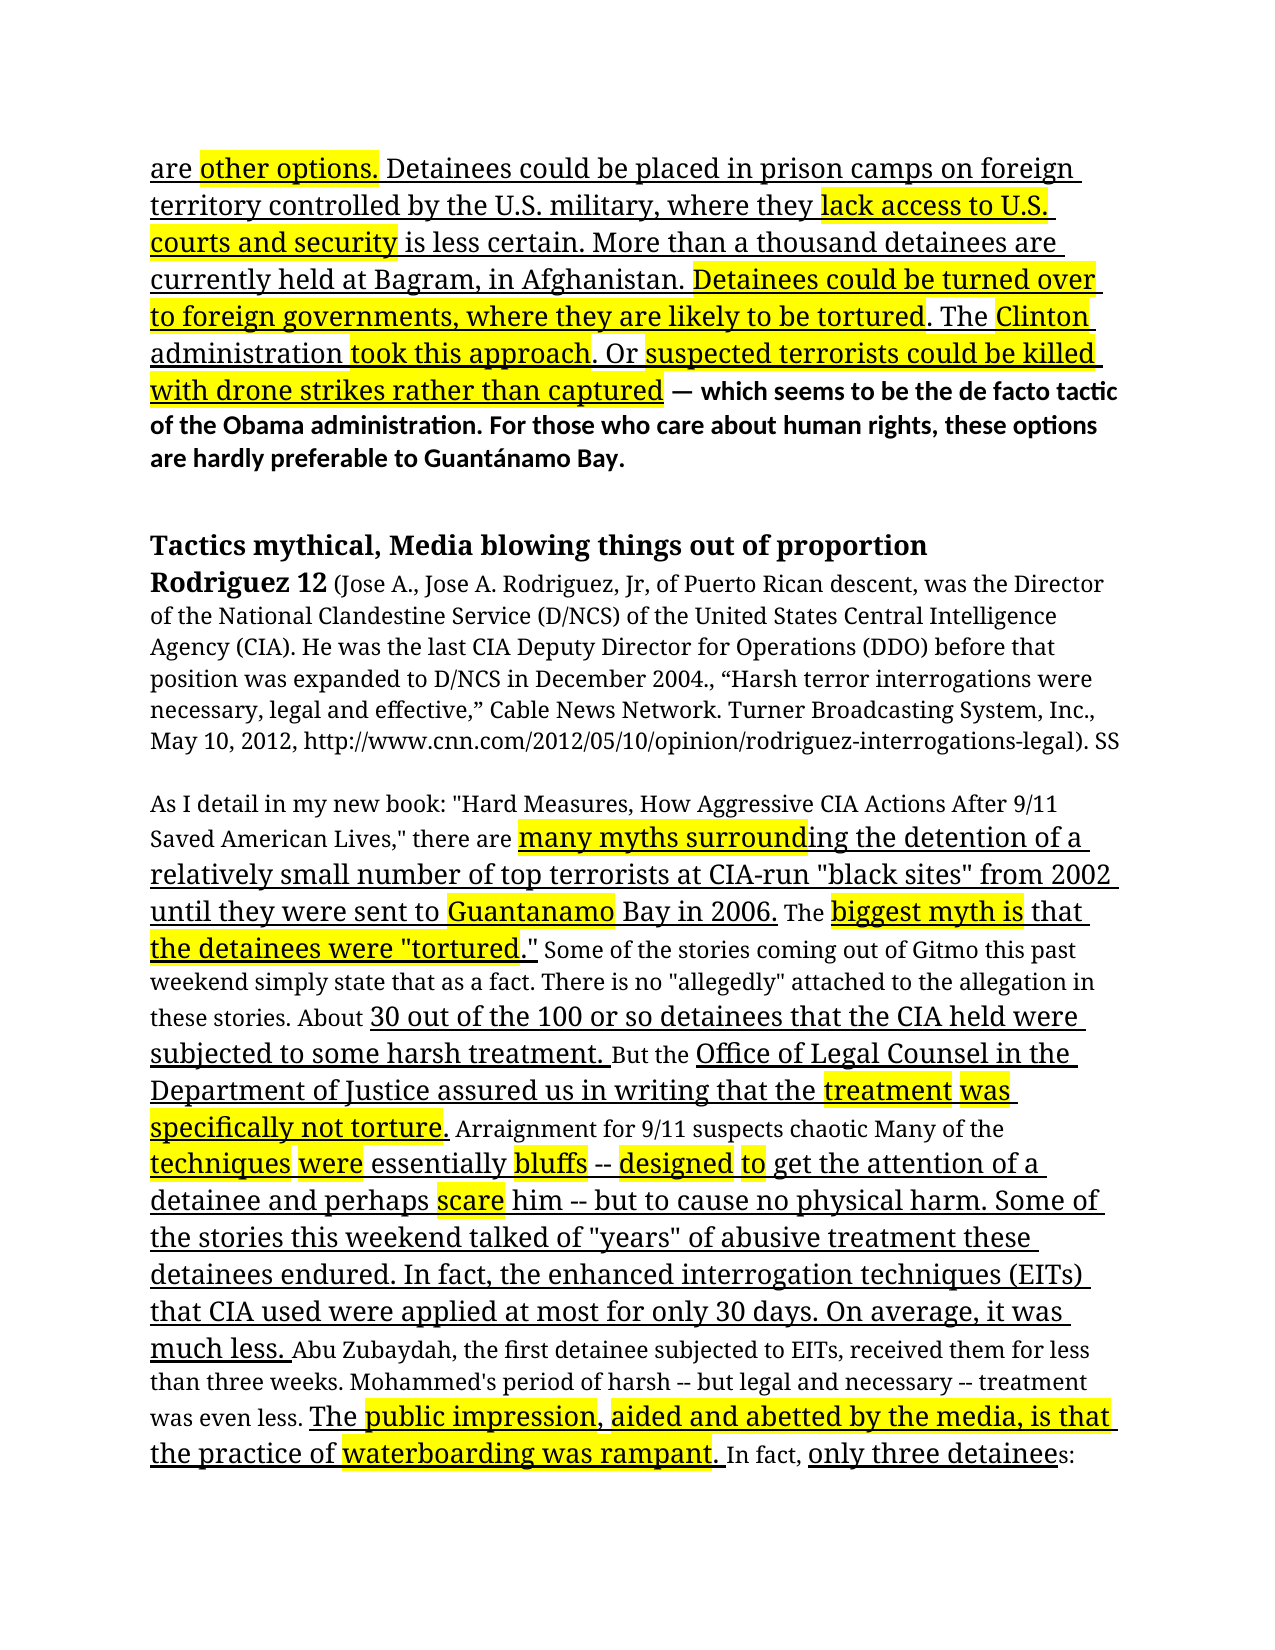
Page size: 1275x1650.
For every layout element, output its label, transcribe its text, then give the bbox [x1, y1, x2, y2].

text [150, 150, 1125, 474]
text Rodriguez 12 (Jose A., Jose A. Rodriguez, Jr, of Puerto Rican descent, was the Director of the National Clandestine Service (D/NCS) of the United States Central Intelligence Agency (CIA). He was the last CIA Deputy Director for Operations (DDO) before that position was expanded to D/NCS in December 2004., “Harsh terror interrogations were necessary, legal and effective,” Cable News Network. Turner Broadcasting System, Inc., May 10, 2012, http://www.cnn.com/2012/05/10/opinion/rodriguez-interrogations-legal). SS [150, 563, 1125, 756]
subtitle Tactics mythical, Media blowing things out of proportion [150, 526, 1125, 563]
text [150, 787, 1125, 1471]
